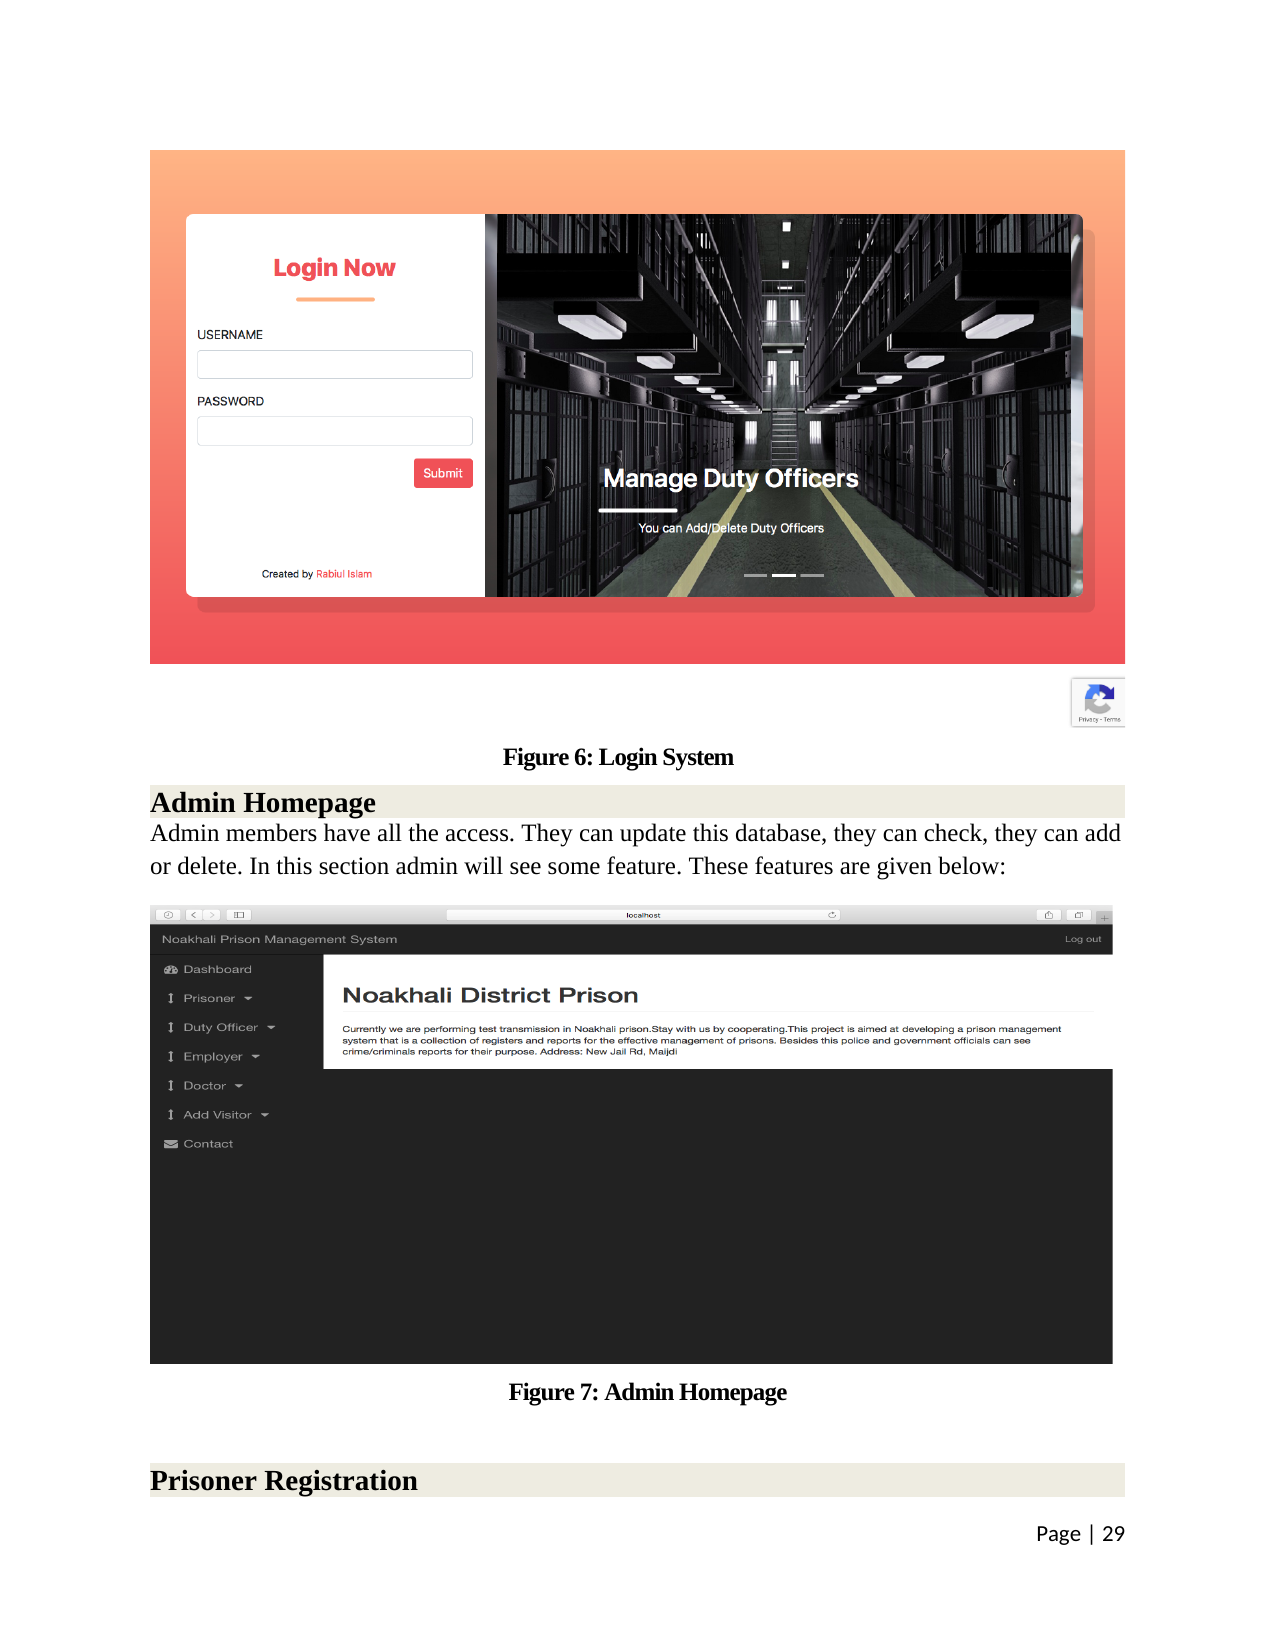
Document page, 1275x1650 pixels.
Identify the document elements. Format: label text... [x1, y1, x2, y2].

text Figure 6: Login System [150, 742, 1125, 770]
picture [150, 150, 1125, 728]
text Figure 7: Admin Homepage [150, 1377, 1125, 1406]
text Admin members have all the access. They can update this database, they can check, they can add or delete. In this section admin will see some feature. These features are given below: [150, 818, 1125, 880]
text Admin Homepage [150, 785, 1125, 818]
text Prisoner Registration [150, 1463, 1125, 1497]
picture [150, 905, 1113, 1364]
